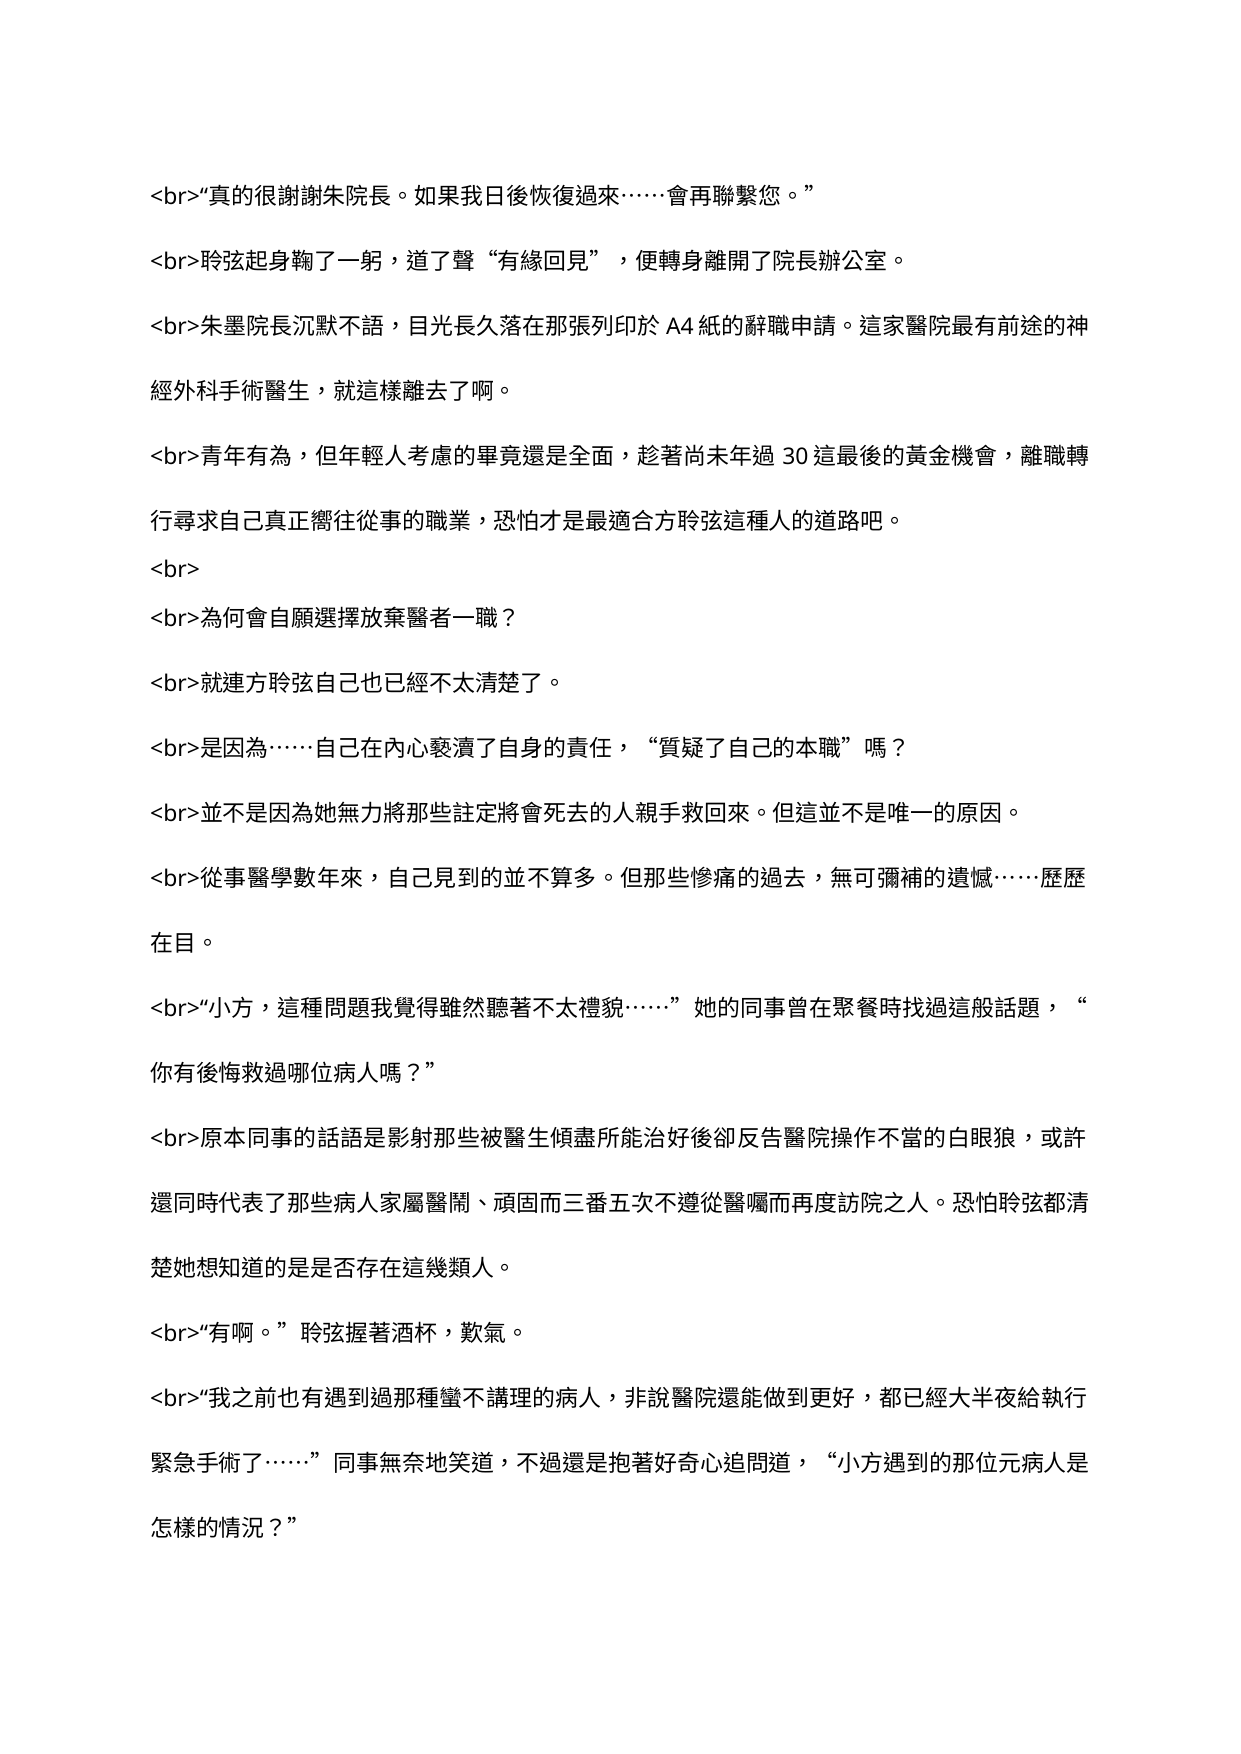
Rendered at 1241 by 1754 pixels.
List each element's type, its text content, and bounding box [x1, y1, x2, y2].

text <br>為何會自願選擇放棄醫者一職？ [150, 584, 1090, 649]
text <br>是因為……自己在內心褻瀆了自身的責任，“質疑了自己的本職”嗎？ [150, 714, 1090, 779]
text <br>青年有為，但年輕人考慮的畢竟還是全面，趁著尚未年過30這最後的黃金機會，離職轉行尋求自己真正嚮往從事的職業，恐怕才是最適合方聆弦這種人的道路吧。 [150, 422, 1090, 552]
text <br>聆弦起身鞠了一躬，道了聲“有緣回見”，便轉身離開了院長辦公室。 [150, 227, 1090, 292]
text <br>“我之前也有遇到過那種蠻不講理的病人，非說醫院還能做到更好，都已經大半夜給執行緊急手術了……”同事無奈地笑道，不過還是抱著好奇心追問道，“小方遇到的那位元病人是怎樣的情況？” [150, 1364, 1090, 1559]
text <br>朱墨院長沉默不語，目光長久落在那張列印於A4紙的辭職申請。這家醫院最有前途的神經外科手術醫生，就這樣離去了啊。 [150, 292, 1090, 422]
text <br>“小方，這種問題我覺得雖然聽著不太禮貌……”她的同事曾在聚餐時找過這般話題，“你有後悔救過哪位病人嗎？” [150, 974, 1090, 1104]
text <br>並不是因為她無力將那些註定將會死去的人親手救回來。但這並不是唯一的原因。 [150, 779, 1090, 844]
text <br>“真的很謝謝朱院長。如果我日後恢復過來……會再聯繫您。” [150, 162, 1090, 227]
text <br>原本同事的話語是影射那些被醫生傾盡所能治好後卻反告醫院操作不當的白眼狼，或許還同時代表了那些病人家屬醫鬧、頑固而三番五次不遵從醫囑而再度訪院之人。恐怕聆弦都清楚她想知道的是是否存在這幾類人。 [150, 1104, 1090, 1299]
text <br>從事醫學數年來，自己見到的並不算多。但那些慘痛的過去，無可彌補的遺憾……歷歷在目。 [150, 844, 1090, 974]
text <br> [150, 552, 1090, 584]
text <br>“有啊。”聆弦握著酒杯，歎氣。 [150, 1299, 1090, 1364]
text <br>就連方聆弦自己也已經不太清楚了。 [150, 649, 1090, 714]
